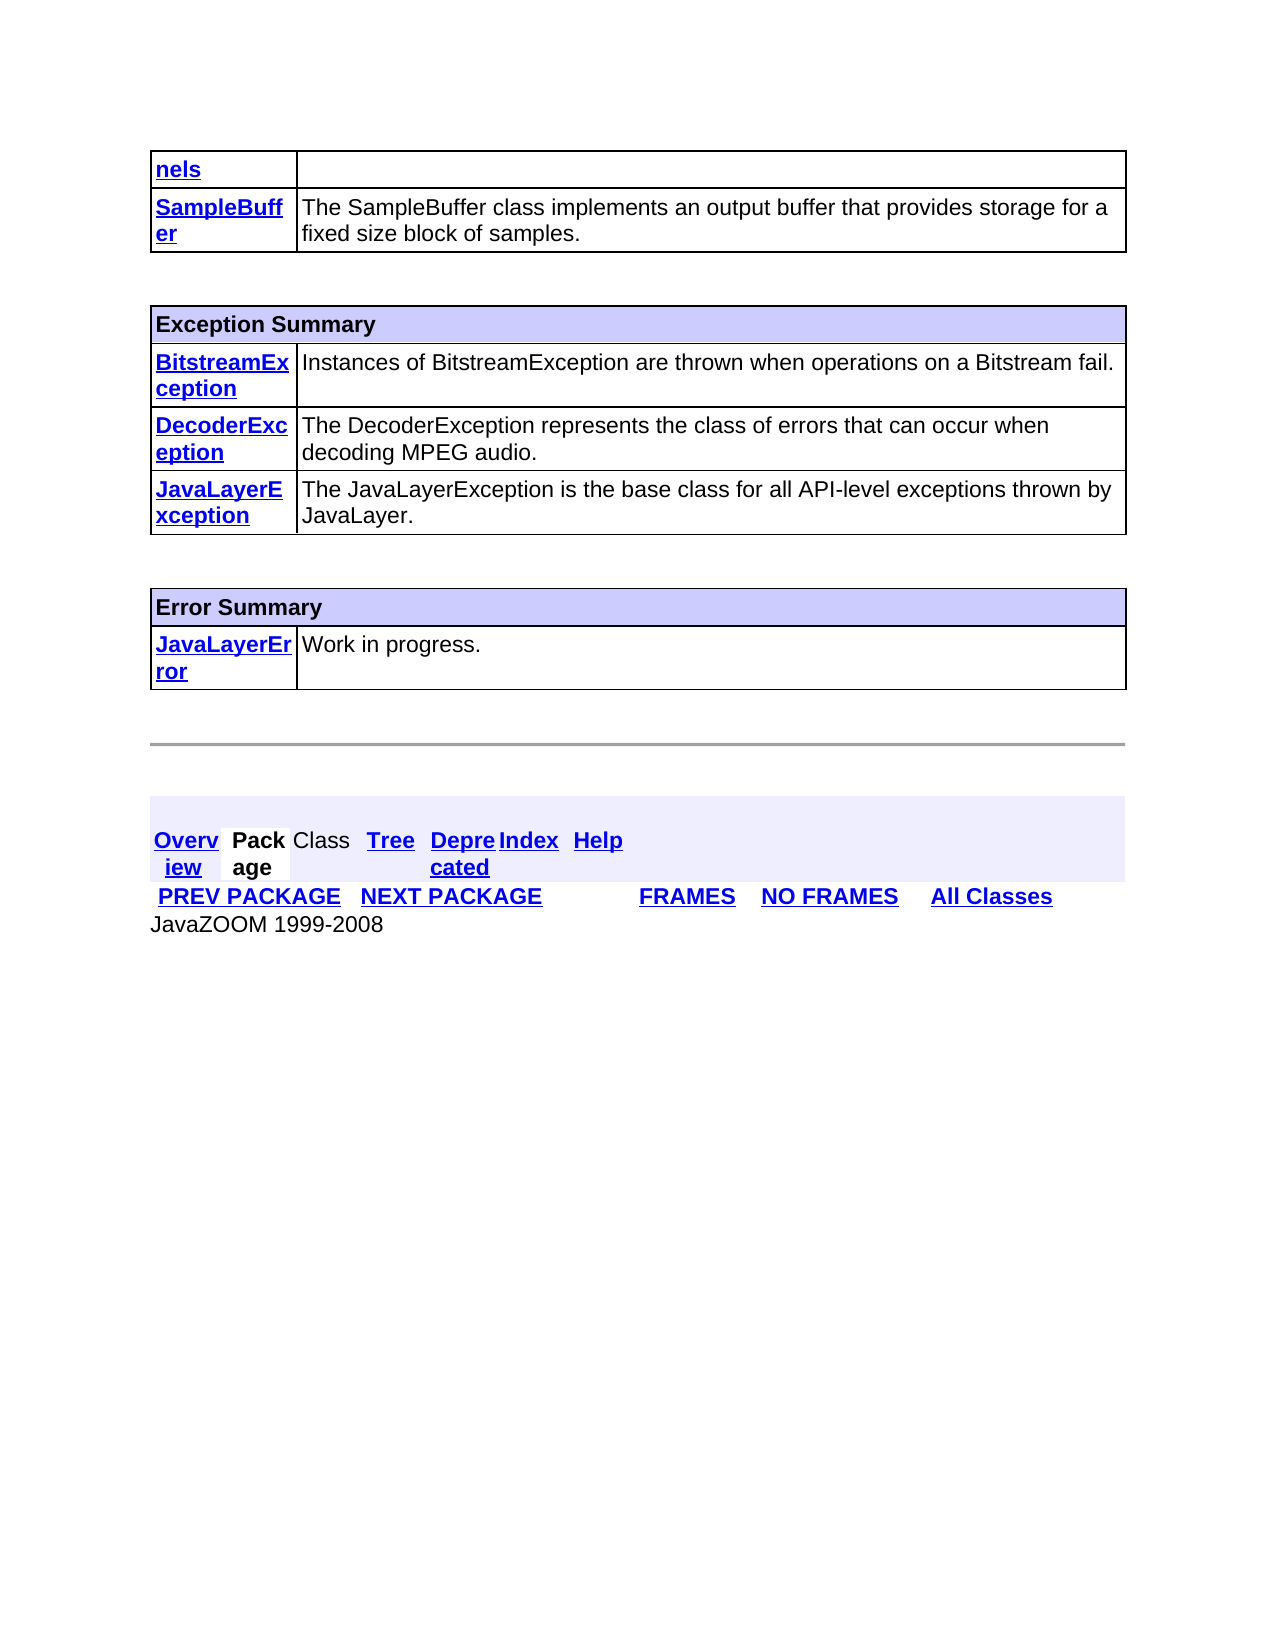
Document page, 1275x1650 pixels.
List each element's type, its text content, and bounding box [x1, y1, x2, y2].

table_cell FRAMES NO FRAMES All Classes [638, 882, 1125, 911]
table_cell The DecoderException represents the class of errors that can occur when decoding MPEG audio. [298, 408, 1125, 470]
table_cell BitstreamException [152, 344, 296, 406]
table_cell JavaLayerError [152, 627, 296, 689]
table_header Error Summary [152, 589, 1125, 625]
table_cell JavaLayerException [152, 471, 296, 533]
table_cell SampleBuffer [152, 189, 296, 251]
table_cell Instances of BitstreamException are thrown when operations on a Bitstream fail. [298, 344, 1125, 406]
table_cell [298, 152, 1125, 187]
text JavaZOOM 1999-2008 [150, 911, 1125, 938]
table_cell DecoderException [152, 408, 296, 470]
table_cell The JavaLayerException is the base class for all API-level exceptions thrown by JavaLayer. [298, 471, 1125, 533]
table_cell The SampleBuffer class implements an output buffer that provides storage for a fixed size block of samples. [298, 189, 1125, 251]
table_cell OutputChannels [152, 152, 296, 187]
table_header Exception Summary [152, 307, 1125, 342]
table_cell Work in progress. [298, 627, 1125, 689]
table_header [150, 796, 1125, 882]
table_cell PREV PACKAGE NEXT PACKAGE [150, 882, 637, 911]
